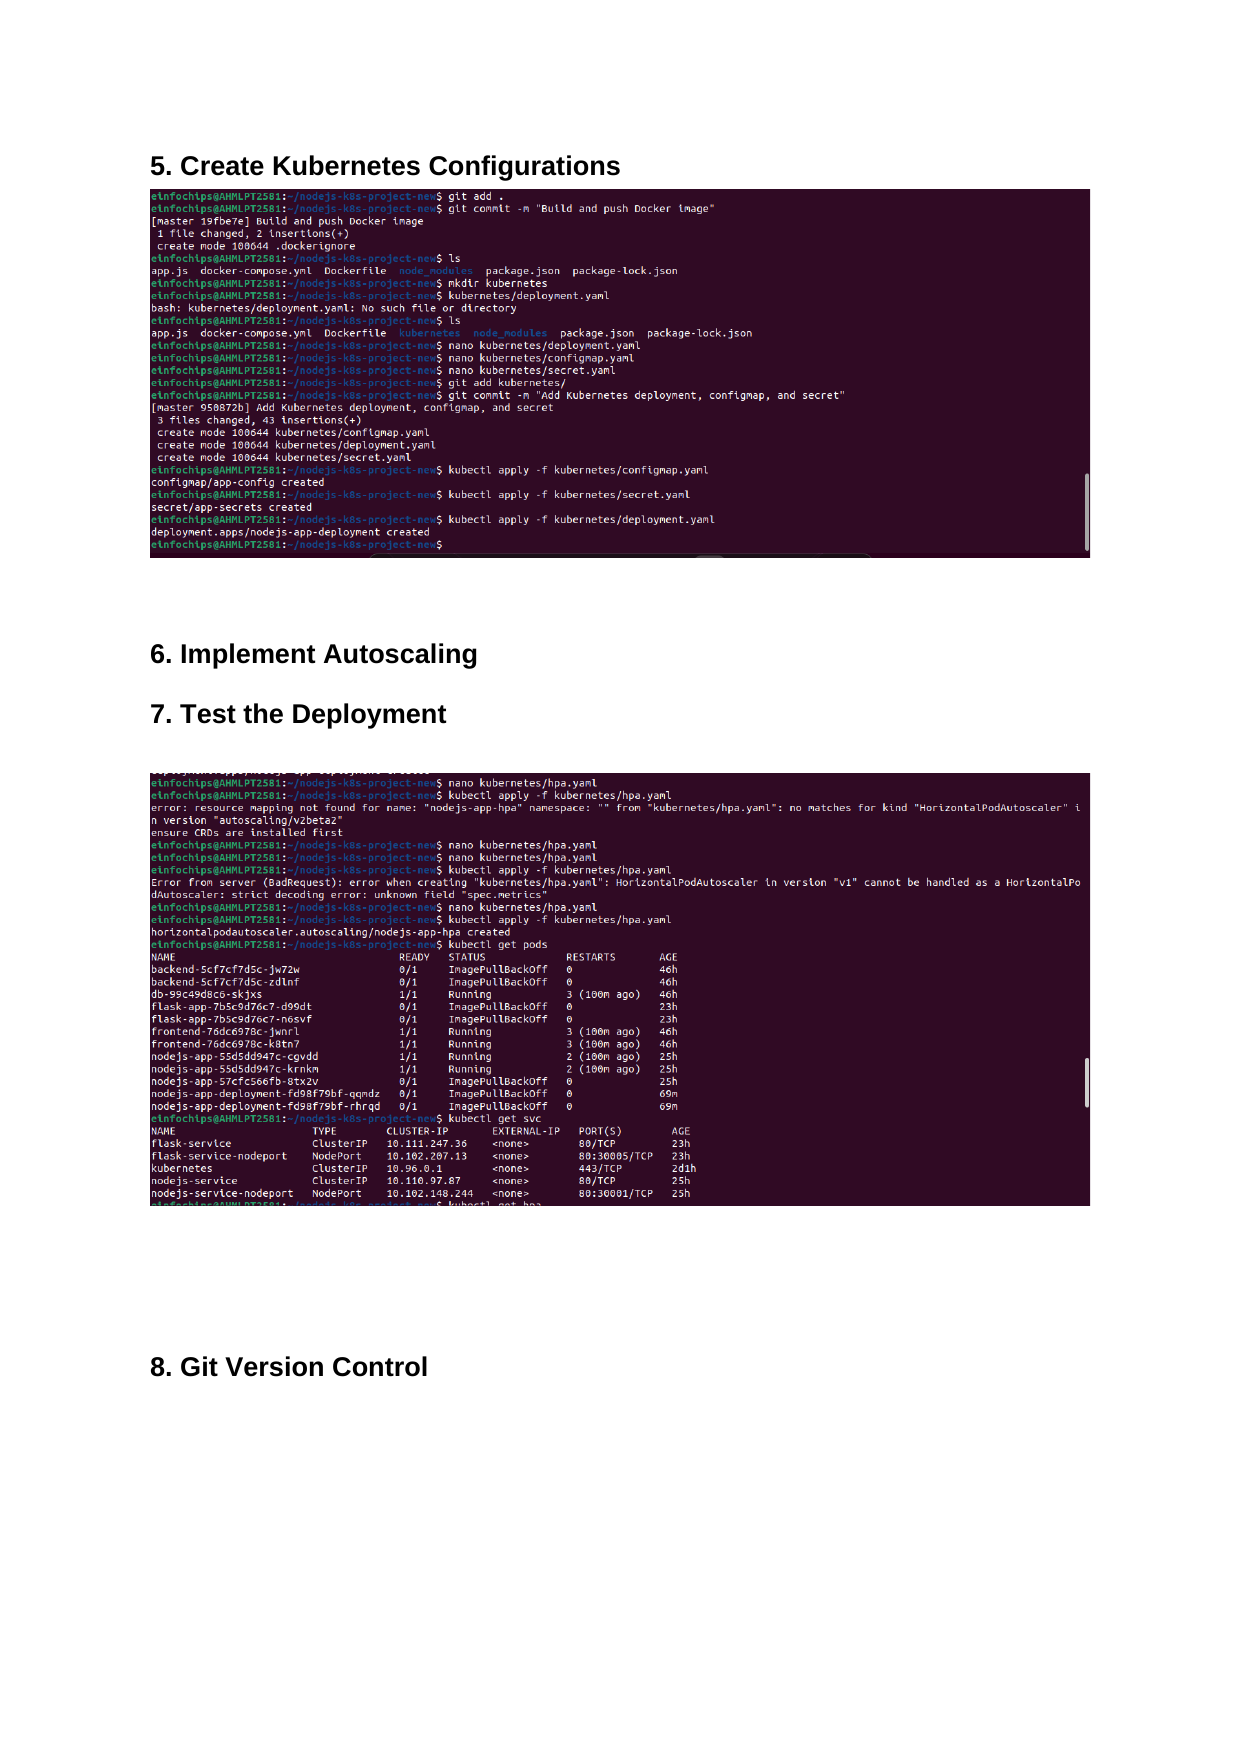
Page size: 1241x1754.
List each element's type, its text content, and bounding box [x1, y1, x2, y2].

picture [150, 773, 1091, 1206]
subtitle 7. Test the Deployment [150, 698, 1090, 729]
subtitle 6. Implement Autoscaling [150, 638, 1090, 669]
picture [150, 189, 1091, 558]
subtitle 5. Create Kubernetes Configurations [150, 150, 1090, 181]
subtitle 8. Git Version Control [150, 1351, 1090, 1416]
